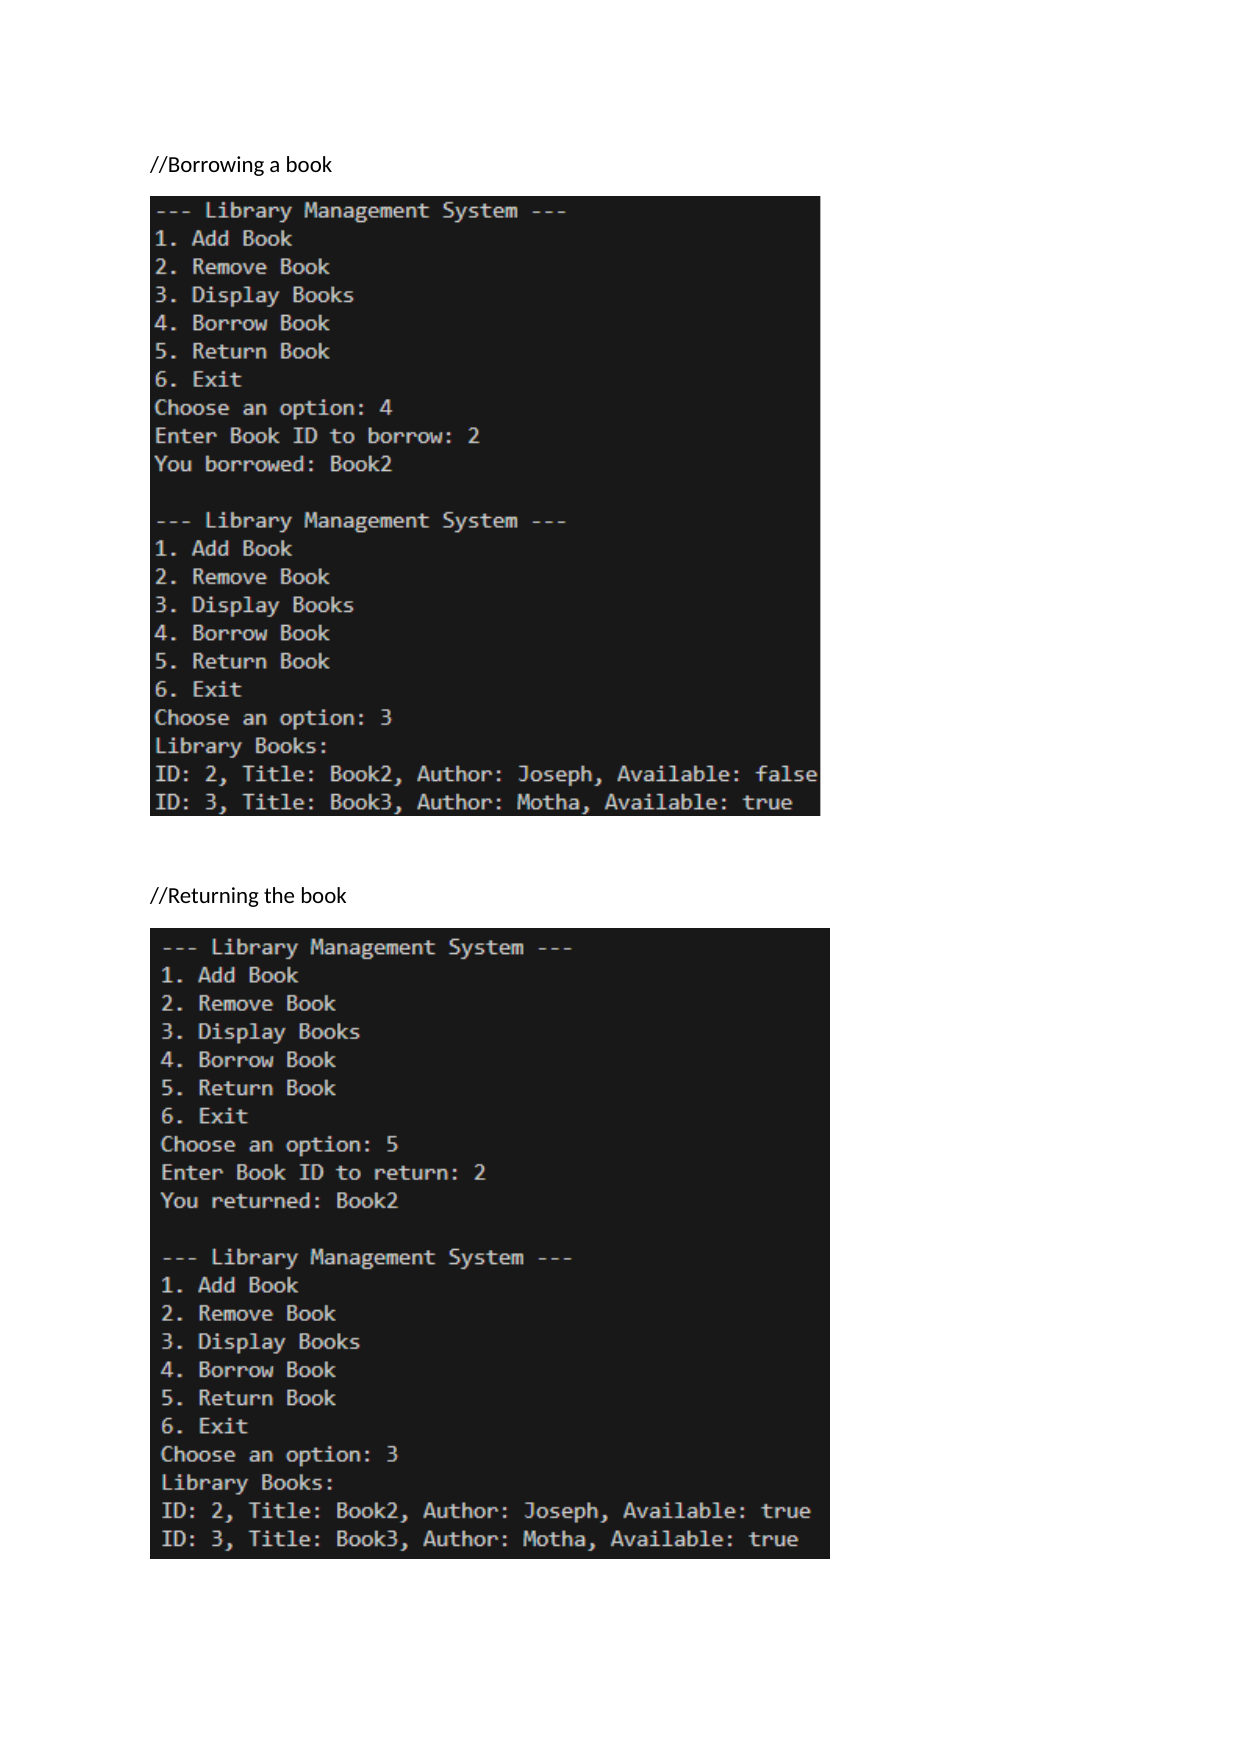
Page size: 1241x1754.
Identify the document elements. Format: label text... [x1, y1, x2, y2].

text //Returning the book [150, 881, 1090, 909]
text //Borrowing a book [150, 150, 1090, 178]
picture [150, 928, 830, 1559]
picture [150, 196, 821, 816]
